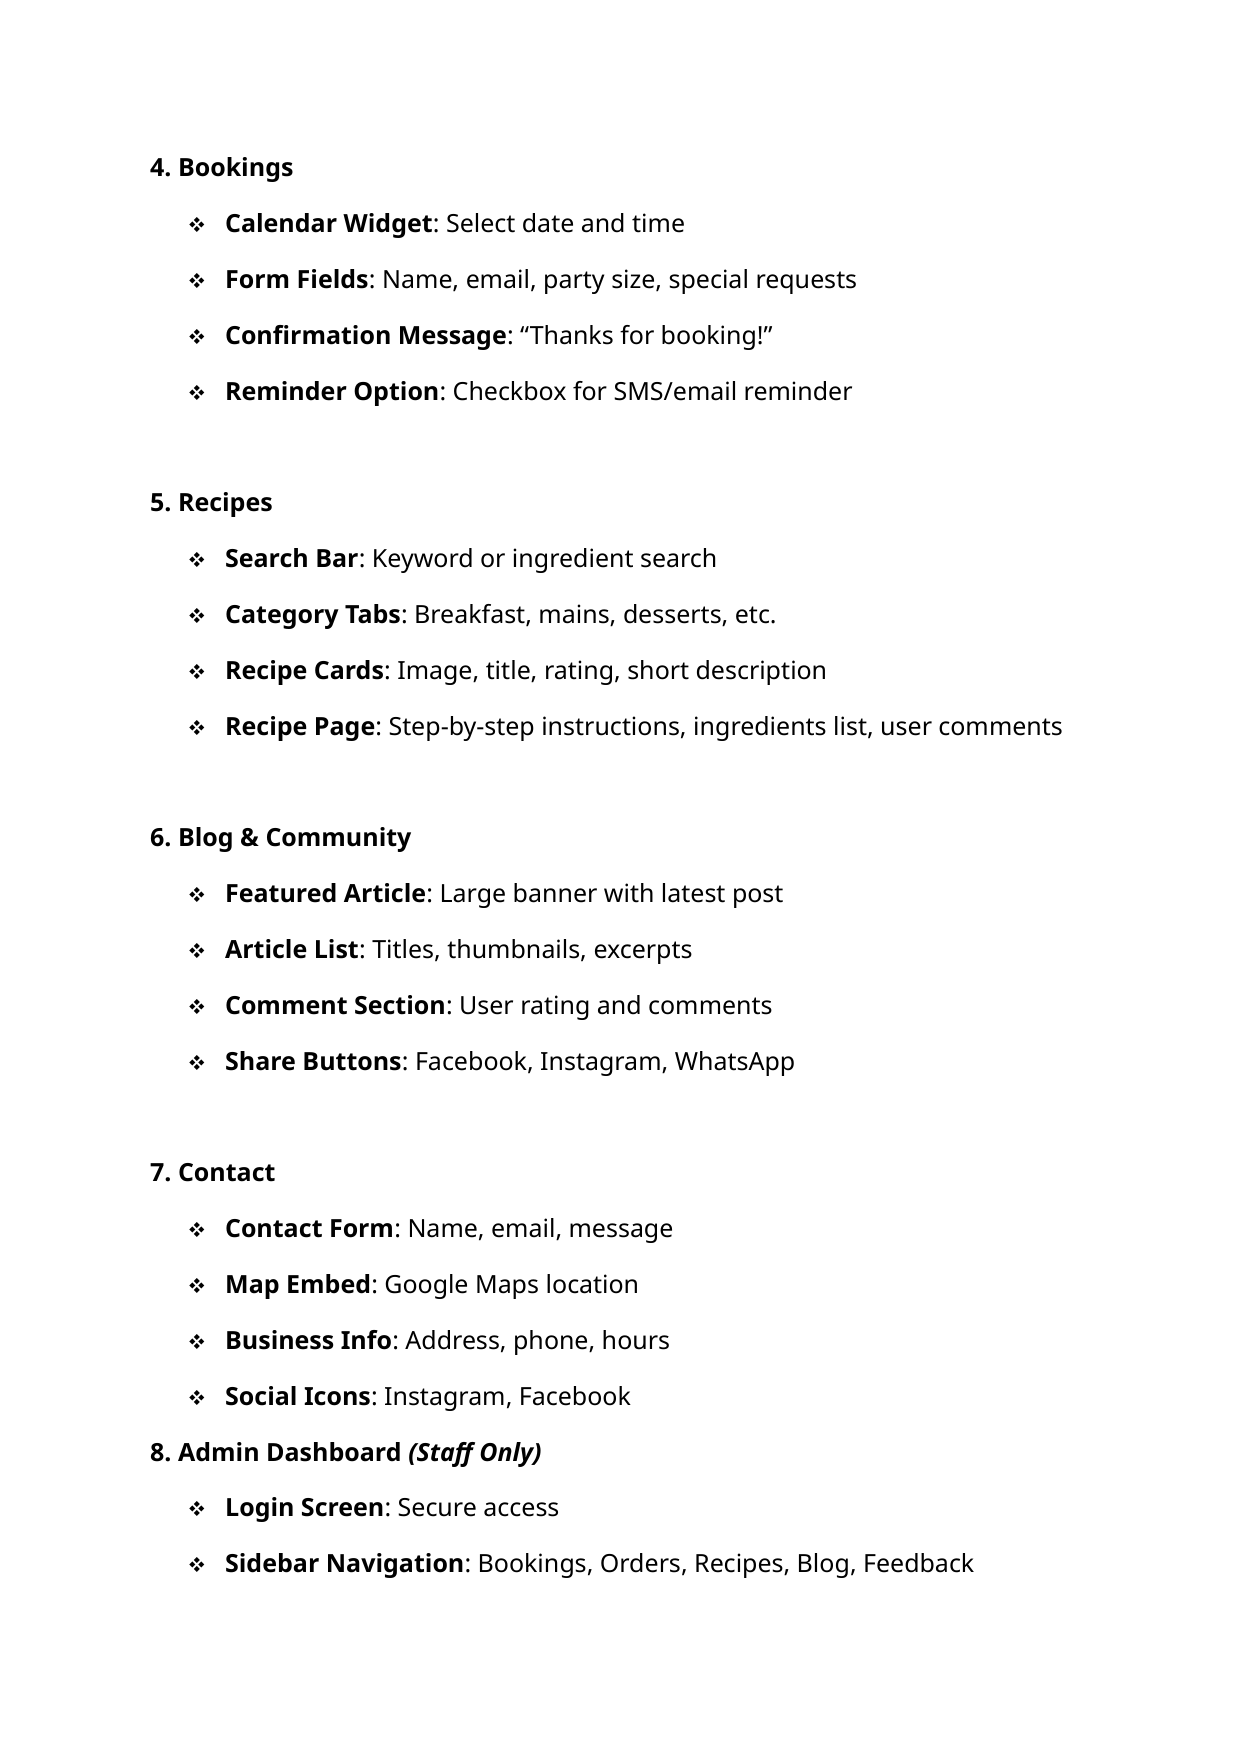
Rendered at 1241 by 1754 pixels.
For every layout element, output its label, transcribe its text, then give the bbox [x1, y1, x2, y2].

list Business Info: Address, phone, hours [187, 1322, 1090, 1357]
list Comment Section: User rating and comments [187, 987, 1090, 1022]
list Search Bar: Keyword or ingredient search [187, 541, 1090, 575]
text 7. Contact [150, 1155, 1090, 1189]
text 8. Admin Dashboard (Staff Only) [150, 1434, 1090, 1468]
list Calendar Widget: Select date and time [187, 206, 1090, 240]
list Social Icons: Instagram, Facebook [187, 1378, 1090, 1412]
list Login Screen: Secure access [187, 1490, 1090, 1524]
list Recipe Cards: Image, title, rating, short description [187, 652, 1090, 687]
text 5. Recipes [150, 485, 1090, 519]
list Recipe Page: Step-by-step instructions, ingredients list, user comments [187, 708, 1090, 742]
list Share Buttons: Facebook, Instagram, WhatsApp [187, 1043, 1090, 1077]
text 6. Blog & Community [150, 820, 1090, 854]
list Contact Form: Name, email, message [187, 1211, 1090, 1245]
text 4. Bookings [150, 150, 1090, 184]
list Featured Article: Large banner with latest post [187, 876, 1090, 910]
list Article List: Titles, thumbnails, excerpts [187, 932, 1090, 966]
list Sidebar Navigation: Bookings, Orders, Recipes, Blog, Feedback [187, 1546, 1090, 1580]
list Form Fields: Name, email, party size, special requests [187, 262, 1090, 296]
list Map Embed: Google Maps location [187, 1267, 1090, 1301]
list Category Tabs: Breakfast, mains, desserts, etc. [187, 597, 1090, 631]
list Reminder Option: Checkbox for SMS/email reminder [187, 373, 1090, 407]
list Confirmation Message: “Thanks for booking!” [187, 317, 1090, 352]
